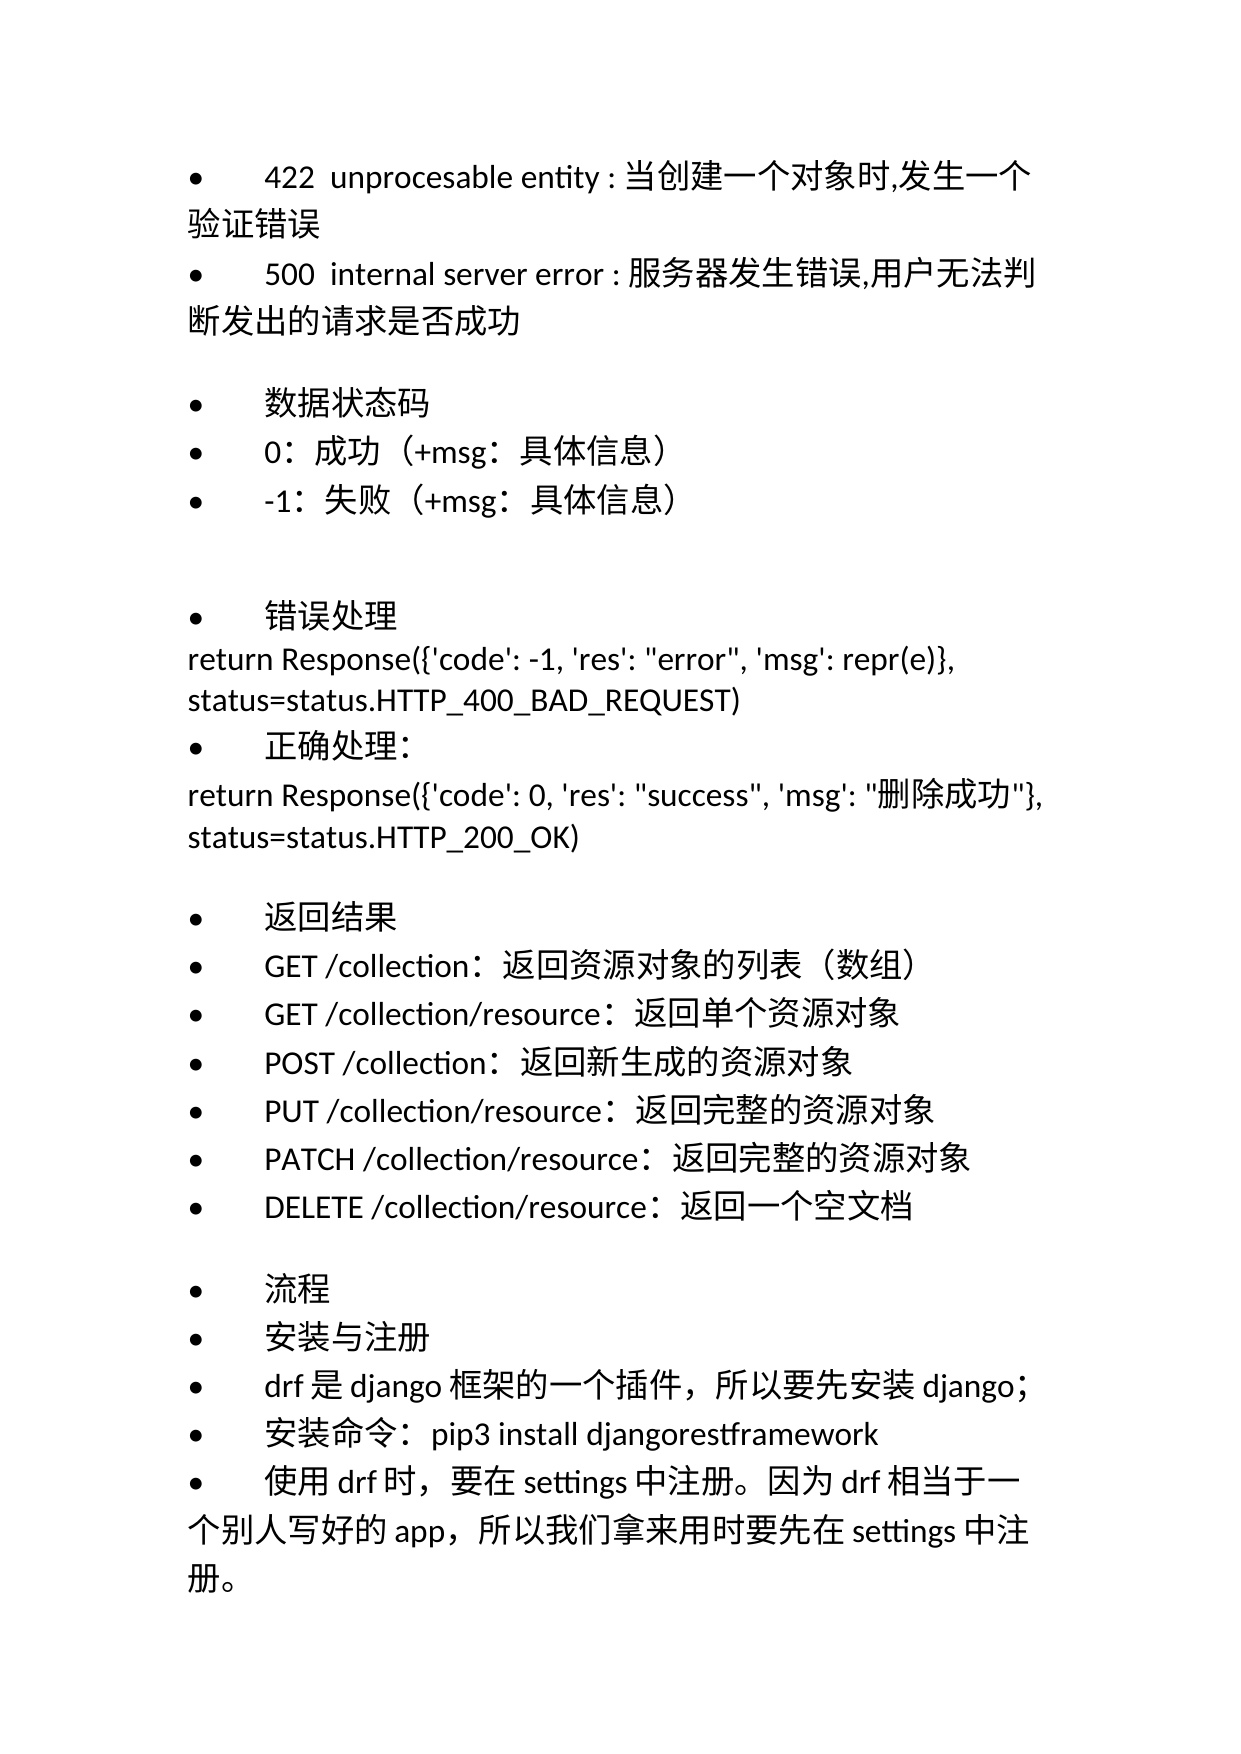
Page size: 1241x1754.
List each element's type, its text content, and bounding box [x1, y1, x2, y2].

text • 422 unprocesable entity : 当创建一个对象时,发生一个验证错误 [187, 150, 1053, 246]
text return Response({'code': 0, 'res': "success", 'msg': "删除成功"}, status=status.HTTP_200_OK) [187, 768, 1053, 857]
text • 0：成功（+msg：具体信息） [187, 425, 1053, 473]
text return Response({'code': -1, 'res': "error", 'msg': repr(e)}, status=status.HTTP_400_BAD_REQUEST) [187, 638, 1053, 719]
text • 安装命令：pip3 install djangorestframework [187, 1407, 1053, 1455]
text • GET /collection/resource：返回单个资源对象 [187, 987, 1053, 1035]
text • PUT /collection/resource：返回完整的资源对象 [187, 1084, 1053, 1132]
text • 数据状态码 [187, 377, 1053, 425]
text • 流程 [187, 1262, 1053, 1311]
text • 错误处理 [187, 590, 1053, 638]
text • -1：失败（+msg：具体信息） [187, 473, 1053, 522]
text • DELETE /collection/resource：返回一个空文档 [187, 1180, 1053, 1228]
text • 使用drf时，要在settings中注册。因为drf相当于一个别人写好的app，所以我们拿来用时要先在settings中注册。 [187, 1455, 1053, 1600]
text • 返回结果 [187, 891, 1053, 939]
text • drf是django框架的一个插件，所以要先安装django； [187, 1359, 1053, 1407]
text • 安装与注册 [187, 1311, 1053, 1359]
text • 正确处理： [187, 719, 1053, 768]
text • PATCH /collection/resource：返回完整的资源对象 [187, 1132, 1053, 1180]
text • POST /collection：返回新生成的资源对象 [187, 1035, 1053, 1084]
text • 500 internal server error : 服务器发生错误,用户无法判断发出的请求是否成功 [187, 246, 1053, 343]
text • GET /collection：返回资源对象的列表（数组） [187, 939, 1053, 987]
